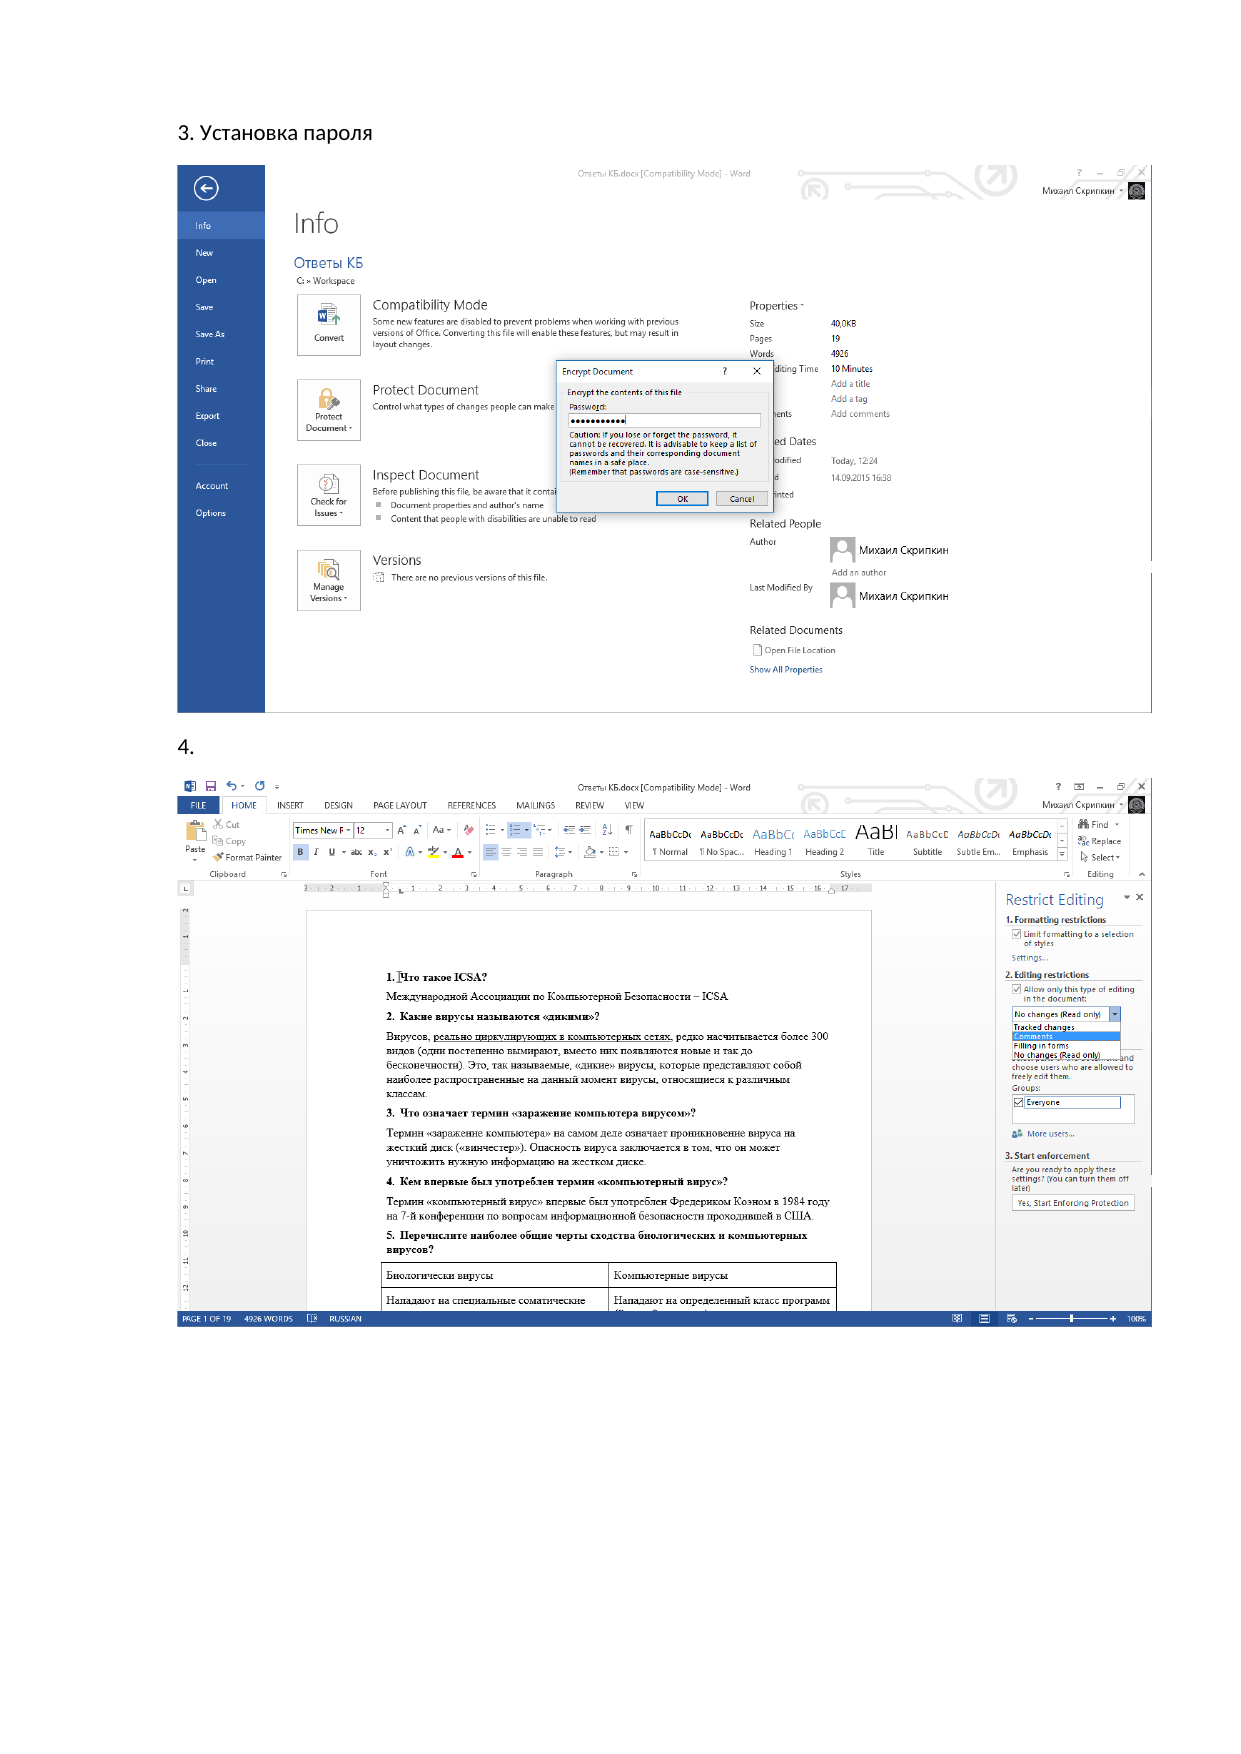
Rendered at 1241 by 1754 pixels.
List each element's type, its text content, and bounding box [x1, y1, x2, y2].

picture [177, 778, 1152, 1327]
text 4. [177, 732, 1152, 760]
picture [177, 165, 1152, 713]
text 3. Установка пароля [177, 118, 1152, 146]
